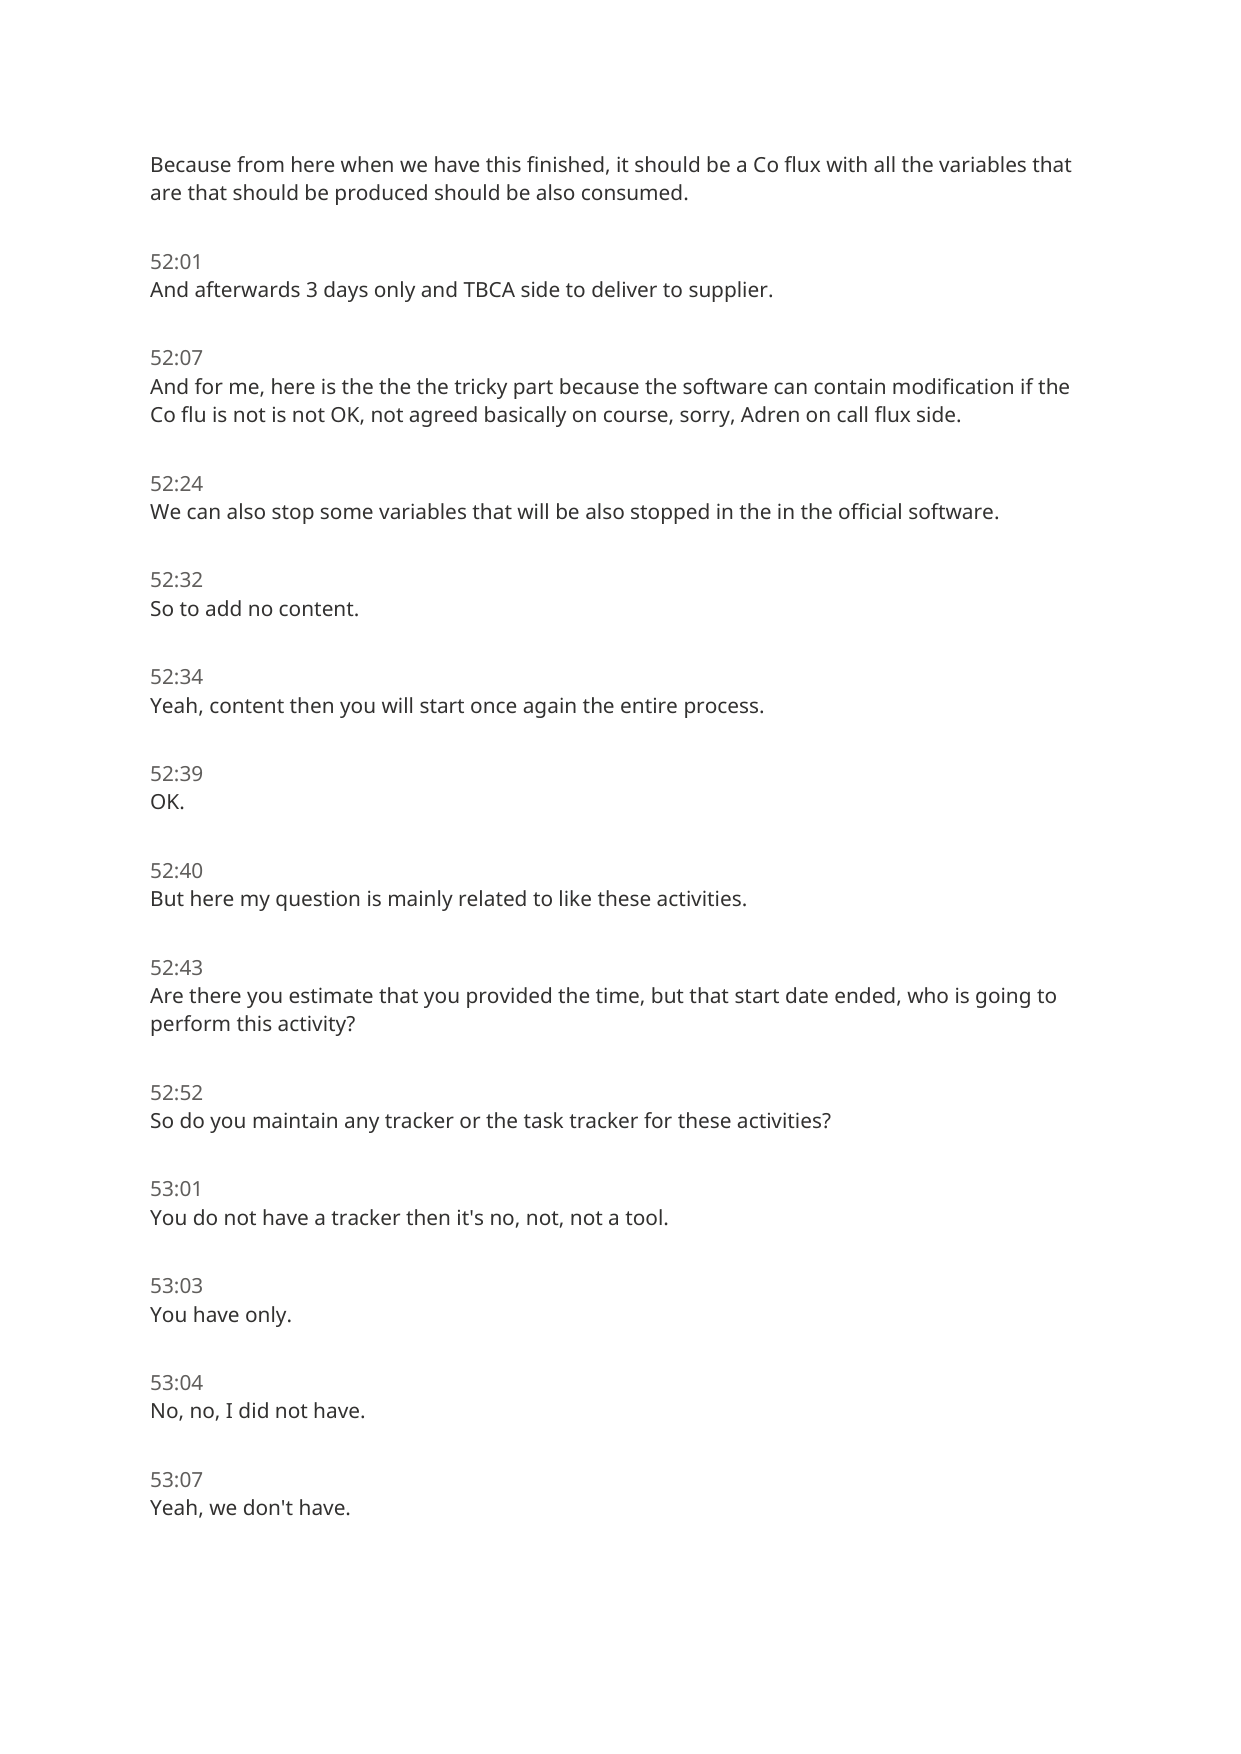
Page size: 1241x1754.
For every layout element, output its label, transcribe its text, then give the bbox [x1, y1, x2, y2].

text 52:01 And afterwards 3 days only and TBCA side to deliver to supplier. [150, 218, 1090, 304]
text 52:32 So to add no content. [150, 537, 1090, 622]
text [150, 150, 1090, 207]
text 52:07 And for me, here is the the the tricky part because the software can contain modification if the Co flu is not is not OK, not agreed basically on course, sorry, Adren on call flux side. [150, 315, 1090, 429]
text 53:03 You have only. [150, 1243, 1090, 1328]
text 53:01 You do not have a tracker then it's no, not, not a tool. [150, 1146, 1090, 1231]
text 53:07 Yeah, we don't have. [150, 1436, 1090, 1522]
text 52:52 So do you maintain any tracker or the task tracker for these activities? [150, 1049, 1090, 1135]
text 52:24 We can also stop some variables that will be also stopped in the in the official software. [150, 440, 1090, 526]
text 52:34 Yeah, content then you will start once again the entire process. [150, 634, 1090, 719]
text 53:04 No, no, I did not have. [150, 1340, 1090, 1425]
text 52:43 Are there you estimate that you provided the time, but that start date ended, who is going to perform this activity? [150, 924, 1090, 1038]
text 52:40 But here my question is mainly related to like these activities. [150, 827, 1090, 913]
text 52:39 OK. [150, 731, 1090, 816]
